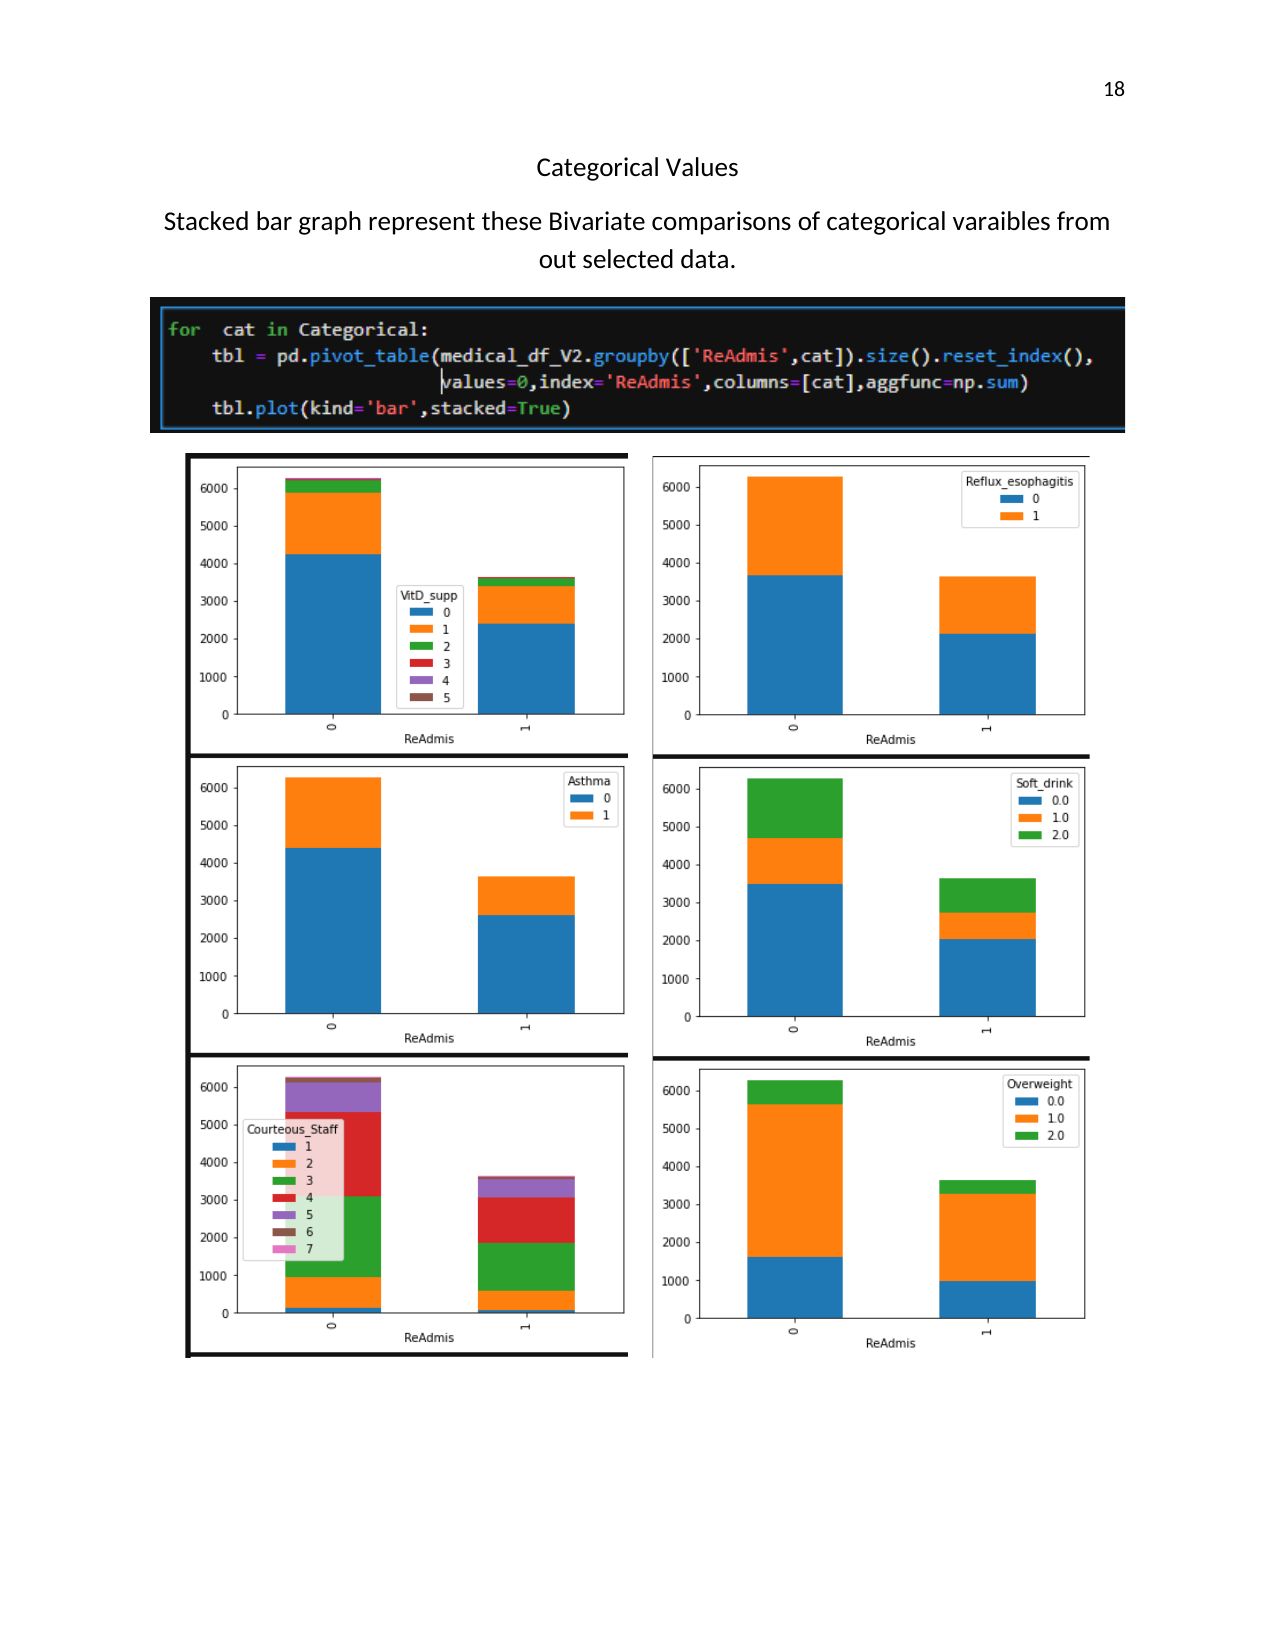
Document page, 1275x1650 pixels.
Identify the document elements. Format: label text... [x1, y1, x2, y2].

picture [150, 297, 1125, 433]
picture [652, 456, 1090, 1358]
text Stacked bar graph represent these Bivariate comparisons of categorical varaibles from out selected data. [150, 204, 1125, 276]
picture [185, 453, 628, 1358]
text Categorical Values [150, 150, 1125, 183]
